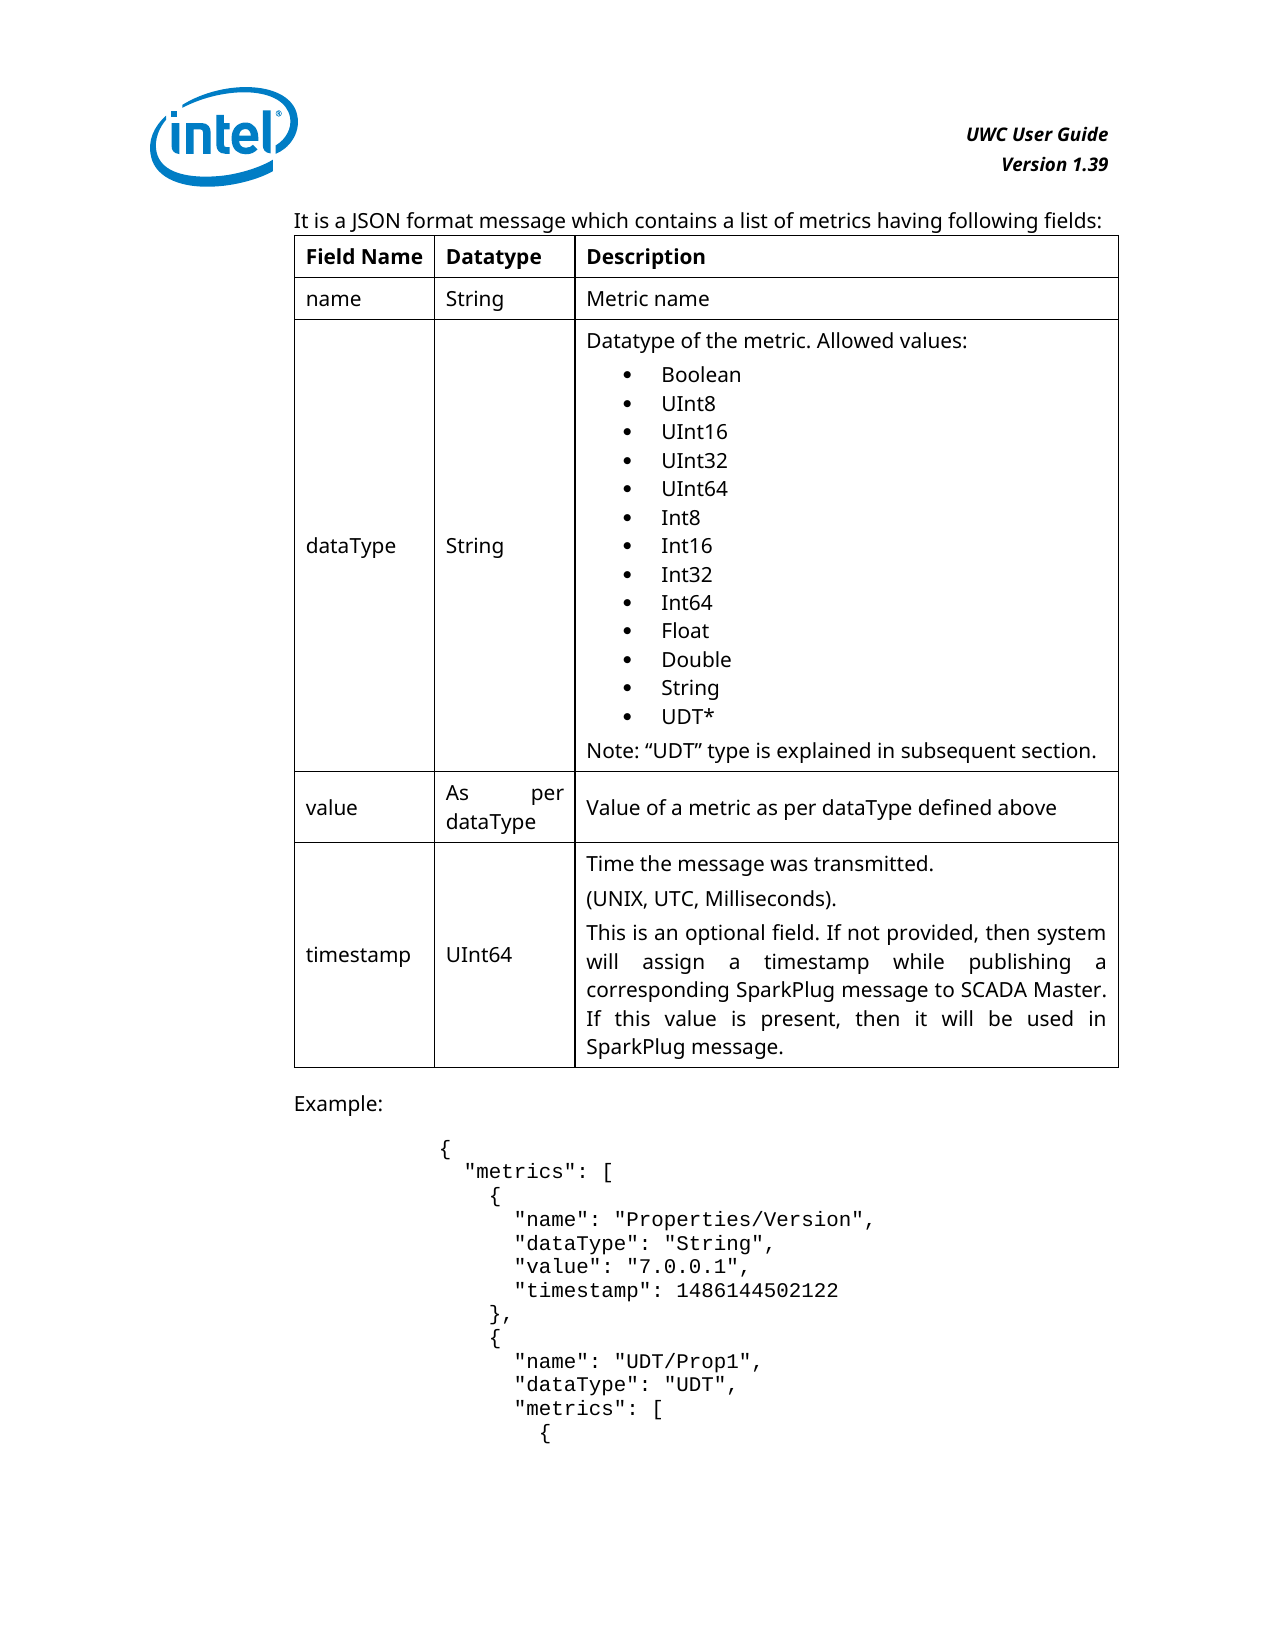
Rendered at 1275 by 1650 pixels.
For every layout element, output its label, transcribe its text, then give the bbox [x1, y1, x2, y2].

table_header Description [576, 236, 1118, 277]
list "metrics": [ [439, 1398, 1117, 1422]
table_cell String [435, 278, 574, 319]
table_cell dataType [295, 320, 434, 771]
table_cell Datatype of the metric. Allowed values: Boolean UInt8 UInt16 UInt32 UInt64 Int8 Int16 Int32 Int64 Float Double String UDT* Note: “UDT” type is explained in subsequent section. [576, 320, 1118, 771]
list }, [439, 1303, 1117, 1327]
table_cell Value of a metric as per dataType defined above [576, 772, 1118, 842]
list { [439, 1138, 1117, 1162]
table_header Datatype [435, 236, 574, 277]
list { [439, 1327, 1117, 1351]
list { [439, 1422, 1117, 1445]
table_cell timestamp [295, 843, 434, 1067]
text It is a JSON format message which contains a list of metrics having following fields: [294, 206, 1117, 235]
table_cell String [435, 320, 574, 771]
list "dataType": "String", [439, 1232, 1117, 1256]
list "value": "7.0.0.1", [439, 1256, 1117, 1280]
list "metrics": [ [439, 1162, 1117, 1185]
table_cell As per dataType [435, 772, 574, 842]
table_cell Metric name [576, 278, 1118, 319]
table_cell value [295, 772, 434, 842]
list "timestamp": 1486144502122 [439, 1280, 1117, 1303]
list "name": "UDT/Prop1", [439, 1351, 1117, 1374]
list "dataType": "UDT", [439, 1374, 1117, 1398]
table_header Field Name [295, 236, 434, 277]
list "name": "Properties/Version", [439, 1209, 1117, 1232]
list { [439, 1185, 1117, 1209]
table_cell UInt64 [435, 843, 574, 1067]
table_cell Time the message was transmitted. (UNIX, UTC, Milliseconds). This is an optional field. If not provided, then system will assign a timestamp while publishing a corresponding SparkPlug message to SCADA Master. If this value is present, then it will be used in SparkPlug message. [576, 843, 1118, 1067]
table_cell name [295, 278, 434, 319]
text Example: [294, 1089, 1117, 1117]
